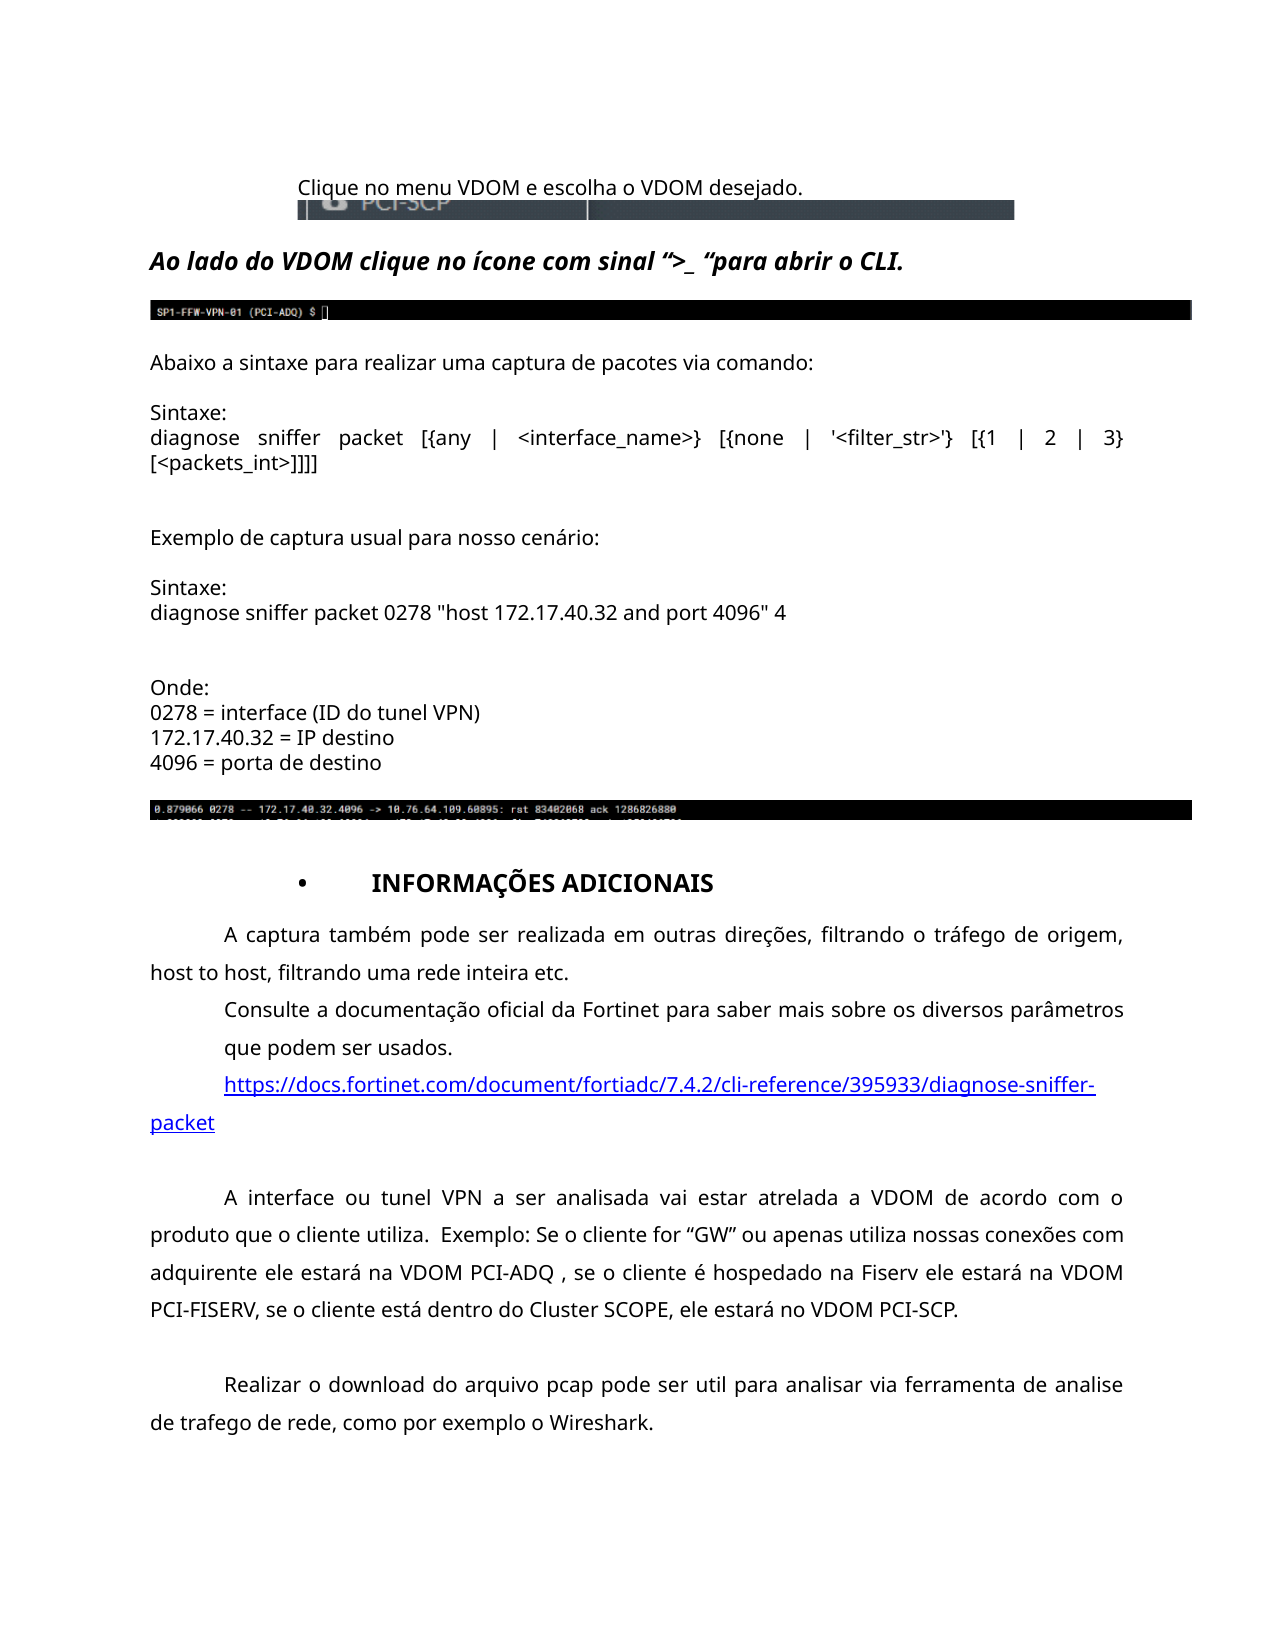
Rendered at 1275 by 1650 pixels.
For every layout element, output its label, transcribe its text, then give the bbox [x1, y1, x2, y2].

list INFORMAçõES ADICIONAIS [224, 862, 1125, 900]
text Clique no menu VDOM e escolha o VDOM desejado. [297, 175, 1125, 200]
text Realizar o download do arquivo pcap pode ser util para analisar via ferramenta de analise de trafego de rede, como por exemplo o Wireshark. [150, 1362, 1125, 1437]
text A captura também pode ser realizada em outras direções, filtrando o tráfego de origem, host to host, filtrando uma rede inteira etc. [150, 912, 1125, 987]
text Ao lado do VDOM clique no ícone com sinal “>_ “para abrir o CLI. [150, 250, 1125, 275]
text 4096 = porta de destino [150, 750, 1125, 775]
text Consulte a documentação oficial da Fortinet para saber mais sobre os diversos parâmetros que podem ser usados. [224, 987, 1125, 1062]
text Onde: [150, 675, 1125, 700]
text diagnose sniffer packet 0278 "host 172.17.40.32 and port 4096" 4 [150, 600, 1125, 625]
text Sintaxe: [150, 575, 1125, 600]
text Exemplo de captura usual para nosso cenário: [150, 525, 1125, 550]
text 172.17.40.32 = IP destino [150, 725, 1125, 750]
text https://docs.fortinet.com/document/fortiadc/7.4.2/cli-reference/395933/diagnose-sniffer-packet [150, 1062, 1125, 1137]
text Sintaxe: [150, 400, 1125, 425]
text Abaixo a sintaxe para realizar uma captura de pacotes via comando: [150, 350, 1125, 375]
text A interface ou tunel VPN a ser analisada vai estar atrelada a VDOM de acordo com o produto que o cliente utiliza. Exemplo: Se o cliente for “GW” ou apenas utiliza nossas conexões com adquirente ele estará na VDOM PCI-ADQ , se o cliente é hospedado na Fiserv ele estará na VDOM PCI-FISERV, se o cliente está dentro do Cluster SCOPE, ele estará no VDOM PCI-SCP. [150, 1175, 1125, 1325]
text diagnose sniffer packet [{any | <interface_name>} [{none | '<filter_str>'} [{1 | 2 | 3} [<packets_int>]]]] [150, 425, 1125, 475]
text 0278 = interface (ID do tunel VPN) [150, 700, 1125, 725]
